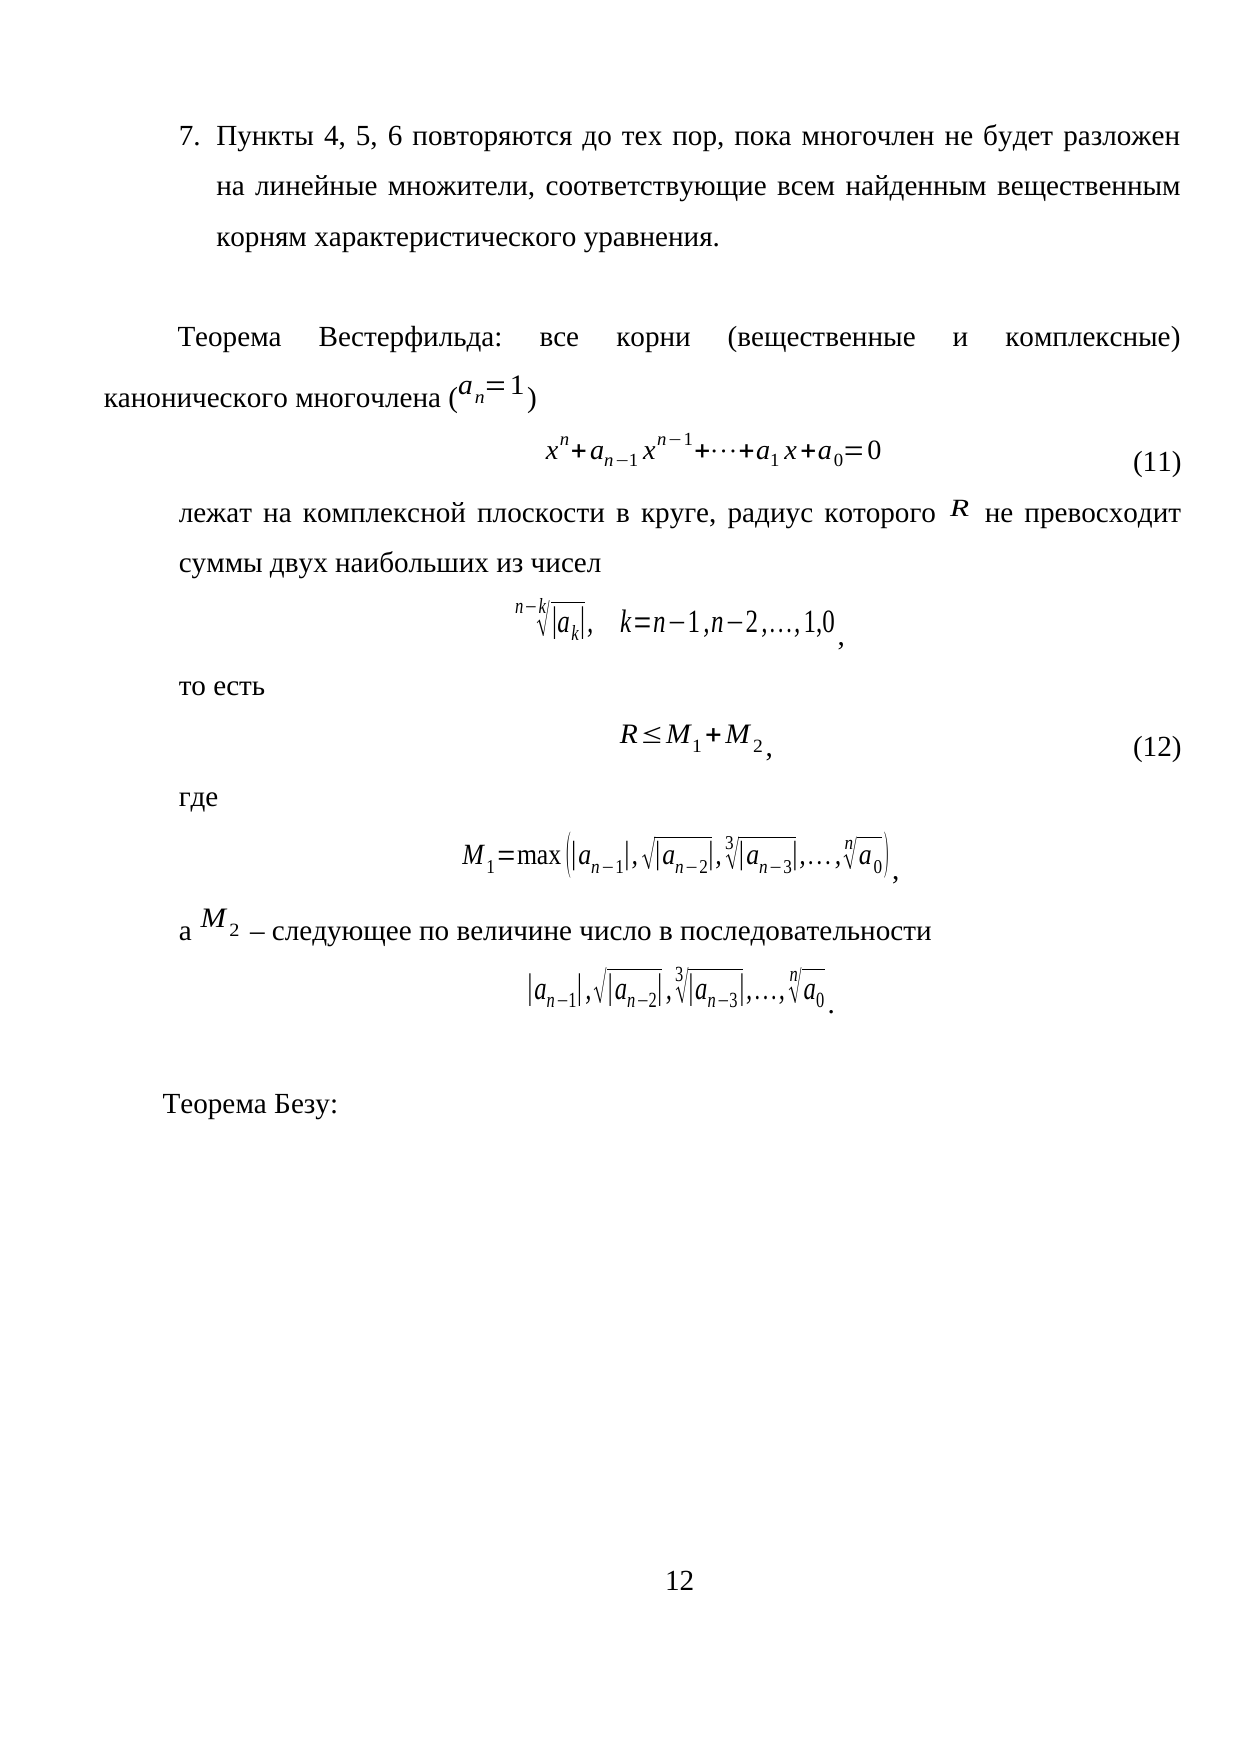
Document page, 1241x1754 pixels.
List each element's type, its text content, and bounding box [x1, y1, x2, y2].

text (11) [178, 430, 1181, 478]
text а – следующее по величине число в последовательности [178, 902, 1181, 946]
text , [178, 595, 1181, 652]
text . [178, 963, 1181, 1019]
text , (12) [178, 719, 1181, 762]
text лежат на комплексной плоскости в круге, радиус которого не превосходит суммы двух наибольших из чисел [178, 494, 1181, 578]
text Теорема Безу: [103, 1086, 1181, 1120]
list Пункты 4, 5, 6 повторяются до тех пор, пока многочлен не будет разложен на линейные множители, соответствующие всем найденным вещественным корням характеристического уравнения. [178, 118, 1181, 252]
text где [178, 779, 1181, 813]
text Теорема Вестерфильда: все корни (вещественные и комплексные) канонического многочлена () [103, 319, 1181, 413]
text , [178, 829, 1181, 886]
text то есть [178, 668, 1181, 702]
